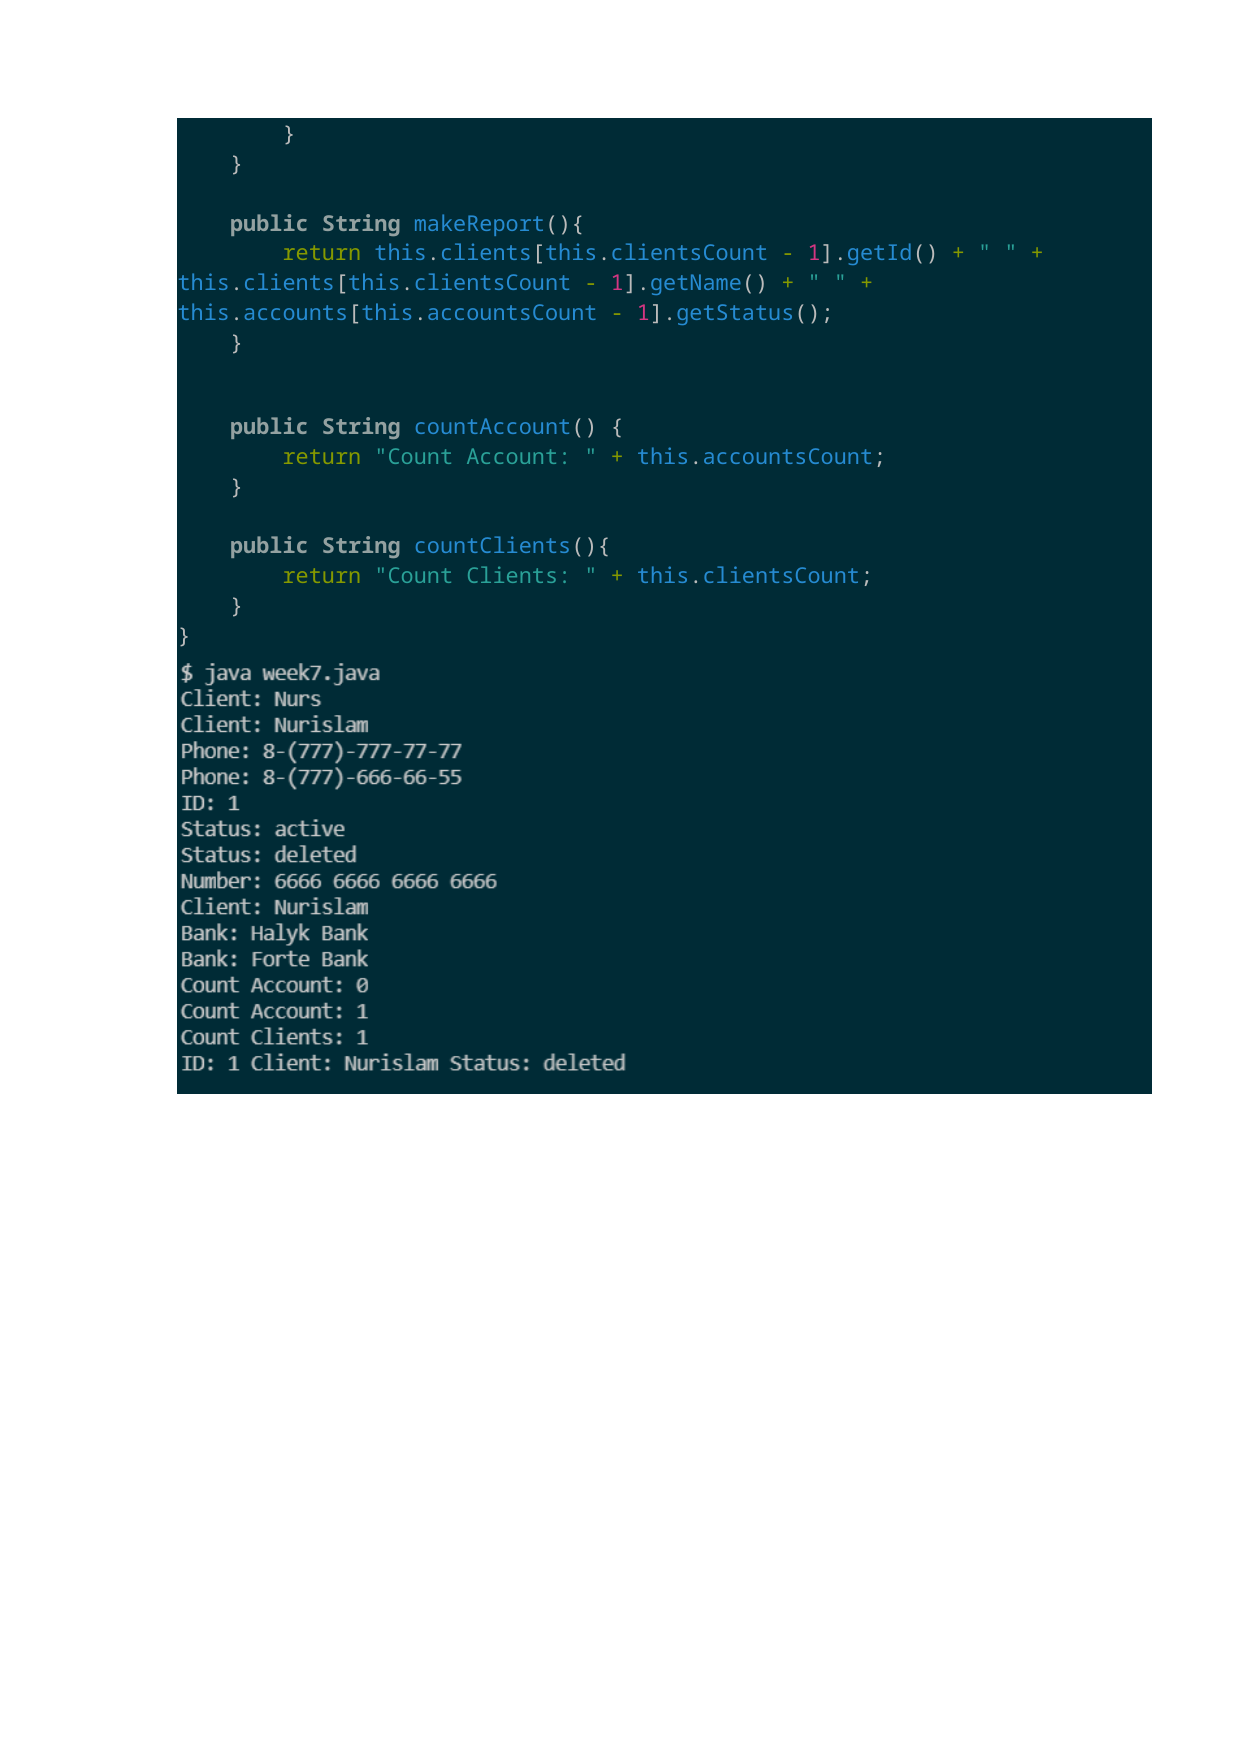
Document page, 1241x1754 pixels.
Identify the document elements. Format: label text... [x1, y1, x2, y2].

picture [242, 691, 250, 706]
picture [345, 903, 368, 914]
picture [298, 955, 309, 966]
picture [282, 669, 297, 680]
picture [181, 978, 215, 992]
picture [356, 978, 368, 992]
picture [182, 829, 192, 836]
picture [323, 903, 332, 914]
picture [182, 768, 215, 784]
picture [323, 721, 332, 732]
picture [336, 742, 343, 763]
picture [289, 742, 296, 763]
picture [241, 669, 251, 680]
picture [276, 981, 285, 992]
picture [543, 1054, 566, 1070]
picture [181, 874, 215, 888]
picture [181, 716, 215, 732]
text } [177, 327, 1152, 356]
text } [177, 590, 1152, 620]
picture [286, 981, 321, 992]
picture [294, 664, 309, 680]
picture [263, 770, 274, 784]
picture [369, 669, 379, 680]
text public String makeReport(){ [177, 207, 1152, 237]
picture [322, 924, 367, 940]
picture [181, 898, 203, 914]
picture [286, 924, 309, 945]
picture [275, 900, 309, 914]
text public String countAccount() { [177, 411, 1152, 441]
picture [322, 825, 344, 836]
picture [311, 903, 321, 914]
picture [286, 1029, 321, 1044]
picture [181, 1004, 215, 1018]
picture [357, 770, 391, 784]
picture [218, 747, 239, 758]
picture [219, 847, 227, 862]
picture [310, 666, 321, 680]
picture [407, 1054, 412, 1070]
picture [462, 1055, 473, 1070]
picture [333, 874, 379, 888]
picture [216, 695, 239, 706]
picture [242, 717, 250, 732]
picture [336, 768, 343, 789]
picture [392, 874, 438, 888]
picture [275, 718, 309, 732]
picture [439, 744, 461, 758]
picture [183, 796, 204, 810]
picture [358, 1030, 366, 1044]
picture [335, 898, 344, 914]
picture [275, 874, 321, 888]
picture [263, 951, 297, 966]
picture [310, 851, 321, 862]
picture [382, 1059, 388, 1070]
picture [218, 773, 239, 784]
picture [393, 1059, 403, 1070]
text return this.clients[this.clientsCount - 1].getId() + " " + this.clients[this.clientsCount - 1].getName() + " " + this.accounts[this.accountsCount - 1].getStatus(); [177, 237, 1152, 327]
picture [322, 977, 332, 992]
picture [277, 1033, 284, 1044]
picture [206, 903, 215, 914]
picture [263, 669, 285, 680]
picture [181, 664, 192, 682]
picture [253, 952, 262, 966]
text } [177, 118, 1152, 148]
picture [275, 846, 297, 862]
picture [218, 1003, 238, 1018]
picture [193, 1056, 199, 1070]
picture [335, 716, 344, 732]
picture [196, 847, 215, 862]
picture [395, 770, 426, 784]
picture [267, 1054, 271, 1070]
picture [219, 821, 227, 836]
picture [322, 1003, 332, 1018]
picture [181, 690, 215, 706]
picture [182, 855, 192, 862]
picture [251, 1056, 260, 1070]
text return "Count Clients: " + this.clientsCount; [177, 560, 1152, 590]
picture [182, 926, 215, 940]
picture [345, 721, 368, 732]
picture [266, 1028, 273, 1044]
picture [206, 669, 214, 685]
picture [571, 1054, 576, 1070]
picture [218, 950, 227, 966]
picture [275, 692, 321, 706]
text } [177, 471, 1152, 501]
picture [260, 924, 285, 940]
picture [218, 924, 227, 940]
picture [451, 770, 461, 784]
picture [229, 796, 239, 810]
picture [216, 903, 239, 914]
picture [578, 1055, 601, 1070]
picture [196, 821, 215, 836]
picture [300, 846, 309, 862]
picture [322, 950, 367, 966]
picture [299, 744, 332, 758]
picture [276, 1007, 285, 1018]
picture [358, 1004, 367, 1018]
picture [218, 669, 239, 680]
picture [182, 822, 191, 829]
picture [602, 1054, 625, 1070]
picture [251, 1030, 262, 1044]
picture [450, 874, 496, 888]
text return "Count Account: " + this.accountsCount; [177, 441, 1152, 471]
picture [301, 821, 321, 836]
picture [216, 721, 239, 732]
picture [474, 1055, 520, 1070]
picture [450, 1056, 461, 1070]
picture [345, 1057, 379, 1070]
picture [357, 744, 391, 758]
picture [182, 848, 191, 855]
picture [181, 1030, 215, 1044]
picture [299, 770, 332, 784]
picture [229, 851, 251, 862]
picture [251, 1004, 274, 1018]
picture [276, 1059, 283, 1070]
text } [177, 620, 1152, 649]
picture [286, 1055, 320, 1070]
picture [251, 978, 274, 992]
picture [439, 770, 449, 784]
picture [199, 1057, 204, 1070]
picture [242, 899, 250, 914]
picture [185, 1056, 190, 1070]
picture [218, 872, 245, 888]
picture [263, 744, 274, 758]
picture [218, 977, 238, 992]
picture [333, 846, 356, 862]
picture [218, 1029, 238, 1044]
picture [334, 669, 368, 685]
picture [324, 847, 332, 862]
text } [177, 148, 1152, 178]
picture [404, 744, 426, 758]
picture [323, 1033, 332, 1044]
picture [229, 825, 251, 836]
picture [182, 742, 215, 758]
picture [182, 952, 215, 966]
text public String countClients(){ [177, 530, 1152, 560]
picture [276, 825, 296, 836]
picture [229, 1057, 236, 1070]
picture [286, 1007, 321, 1018]
picture [311, 721, 321, 732]
picture [415, 1059, 438, 1070]
picture [289, 768, 296, 789]
